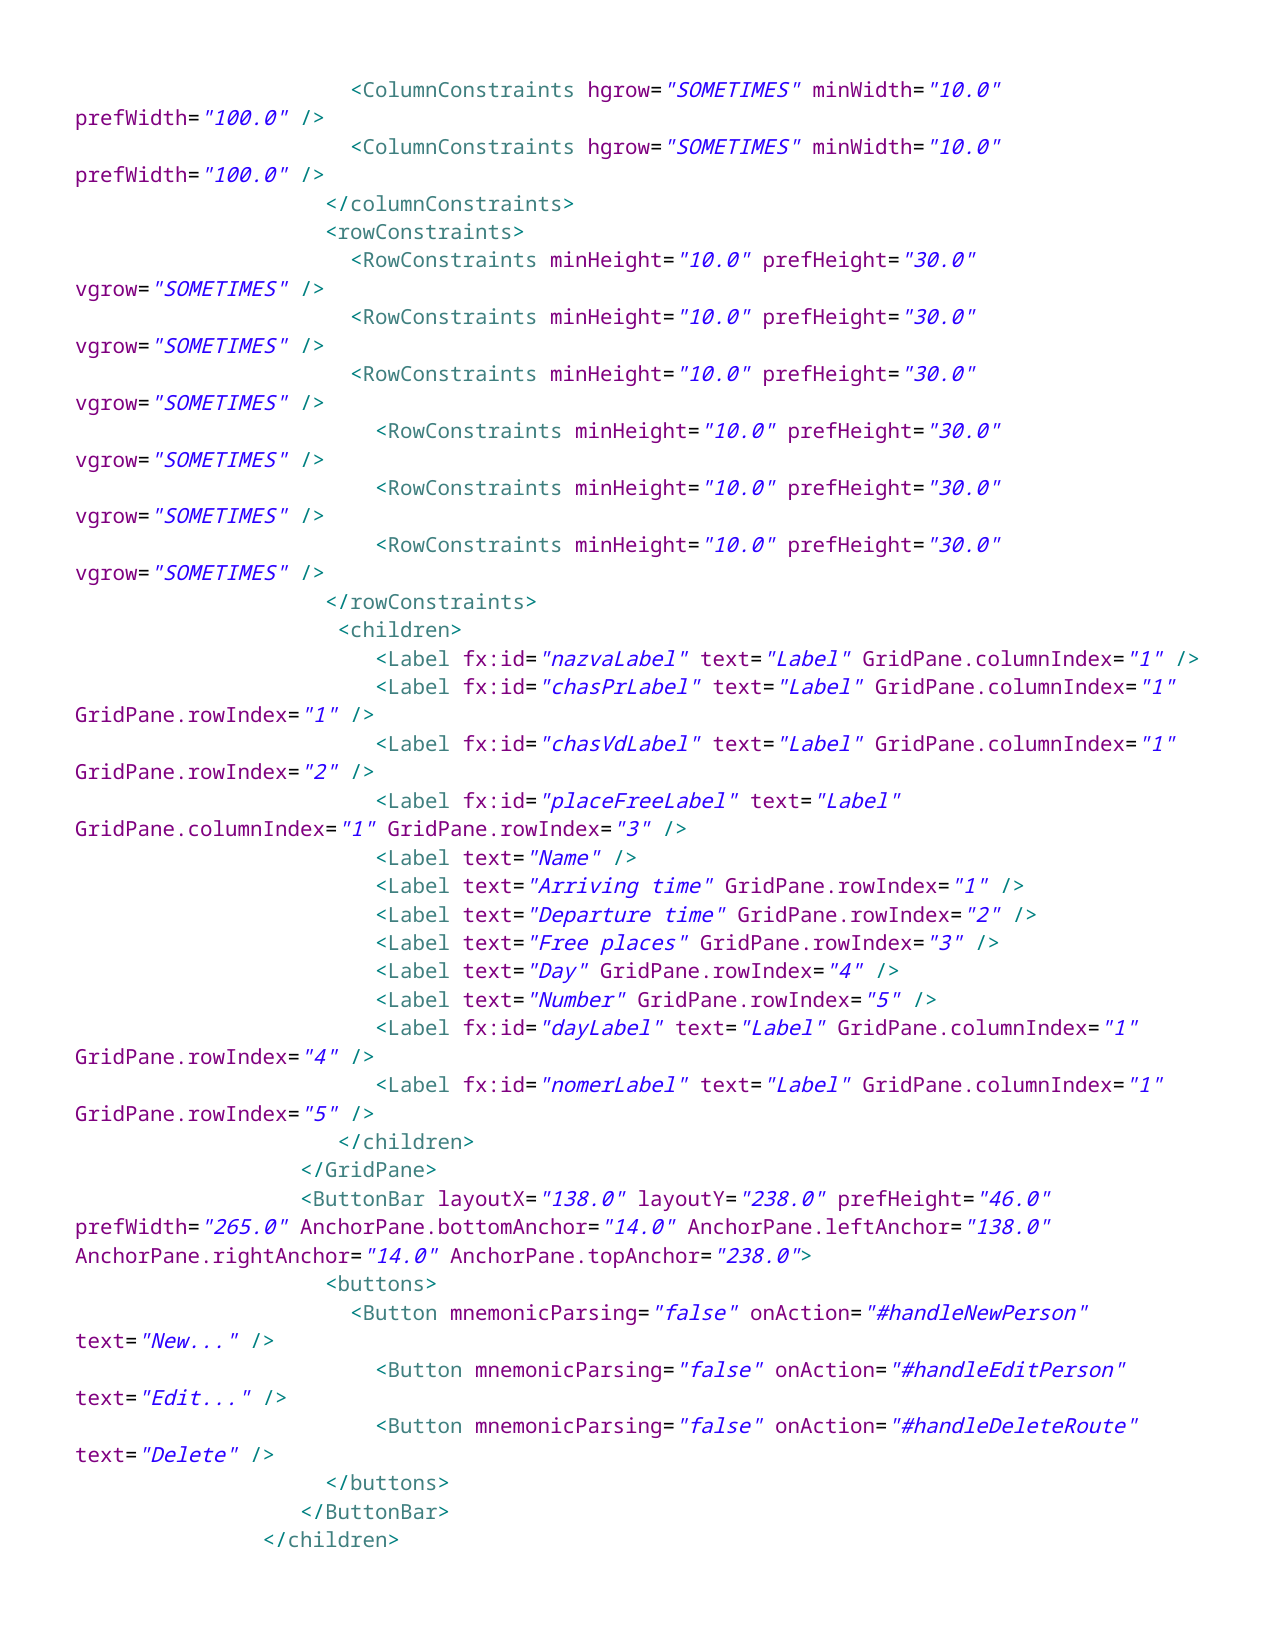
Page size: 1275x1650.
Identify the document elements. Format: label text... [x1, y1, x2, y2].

text <buttons> [75, 1269, 1200, 1298]
text <RowConstraints minHeight="10.0" prefHeight="30.0" vgrow="SOMETIMES" /> [75, 416, 1200, 473]
text <Button mnemonicParsing="false" onAction="#handleEditPerson" text="Edit..." /> [75, 1355, 1200, 1412]
text <RowConstraints minHeight="10.0" prefHeight="30.0" vgrow="SOMETIMES" /> [75, 473, 1200, 530]
text <Label fx:id="nazvaLabel" text="Label" GridPane.columnIndex="1" /> [75, 644, 1200, 672]
text <Label text="Free places" GridPane.rowIndex="3" /> [75, 928, 1200, 957]
text </rowConstraints> [75, 587, 1200, 615]
text <children> [75, 615, 1200, 644]
text <Label text="Departure time" GridPane.rowIndex="2" /> [75, 900, 1200, 928]
text </buttons> [75, 1468, 1200, 1497]
text <Label text="Number" GridPane.rowIndex="5" /> [75, 985, 1200, 1013]
text <RowConstraints minHeight="10.0" prefHeight="30.0" vgrow="SOMETIMES" /> [75, 246, 1200, 302]
text </children> [75, 1127, 1200, 1156]
text </columnConstraints> [75, 189, 1200, 217]
text <ButtonBar layoutX="138.0" layoutY="238.0" prefHeight="46.0" prefWidth="265.0" AnchorPane.bottomAnchor="14.0" AnchorPane.leftAnchor="138.0" AnchorPane.rightAnchor="14.0" AnchorPane.topAnchor="238.0"> [75, 1184, 1200, 1269]
text <Label text="Arriving time" GridPane.rowIndex="1" /> [75, 871, 1200, 900]
text <Label fx:id="chasVdLabel" text="Label" GridPane.columnIndex="1" GridPane.rowIndex="2" /> [75, 729, 1200, 786]
text <Label text="Name" /> [75, 843, 1200, 871]
text <RowConstraints minHeight="10.0" prefHeight="30.0" vgrow="SOMETIMES" /> [75, 302, 1200, 359]
text <Label text="Day" GridPane.rowIndex="4" /> [75, 957, 1200, 985]
text </GridPane> [75, 1156, 1200, 1184]
text <ColumnConstraints hgrow="SOMETIMES" minWidth="10.0" prefWidth="100.0" /> [75, 132, 1200, 189]
text <Button mnemonicParsing="false" onAction="#handleDeleteRoute" text="Delete" /> [75, 1412, 1200, 1468]
text <ColumnConstraints hgrow="SOMETIMES" minWidth="10.0" prefWidth="100.0" /> [75, 75, 1200, 132]
text <RowConstraints minHeight="10.0" prefHeight="30.0" vgrow="SOMETIMES" /> [75, 530, 1200, 587]
text </children> [75, 1525, 1200, 1554]
text <Button mnemonicParsing="false" onAction="#handleNewPerson" text="New..." /> [75, 1298, 1200, 1355]
text <rowConstraints> [75, 217, 1200, 246]
text <Label fx:id="nomerLabel" text="Label" GridPane.columnIndex="1" GridPane.rowIndex="5" /> [75, 1070, 1200, 1127]
text </ButtonBar> [75, 1497, 1200, 1525]
text <Label fx:id="placeFreeLabel" text="Label" GridPane.columnIndex="1" GridPane.rowIndex="3" /> [75, 786, 1200, 843]
text <Label fx:id="chasPrLabel" text="Label" GridPane.columnIndex="1" GridPane.rowIndex="1" /> [75, 672, 1200, 729]
text <RowConstraints minHeight="10.0" prefHeight="30.0" vgrow="SOMETIMES" /> [75, 359, 1200, 416]
text <Label fx:id="dayLabel" text="Label" GridPane.columnIndex="1" GridPane.rowIndex="4" /> [75, 1013, 1200, 1070]
